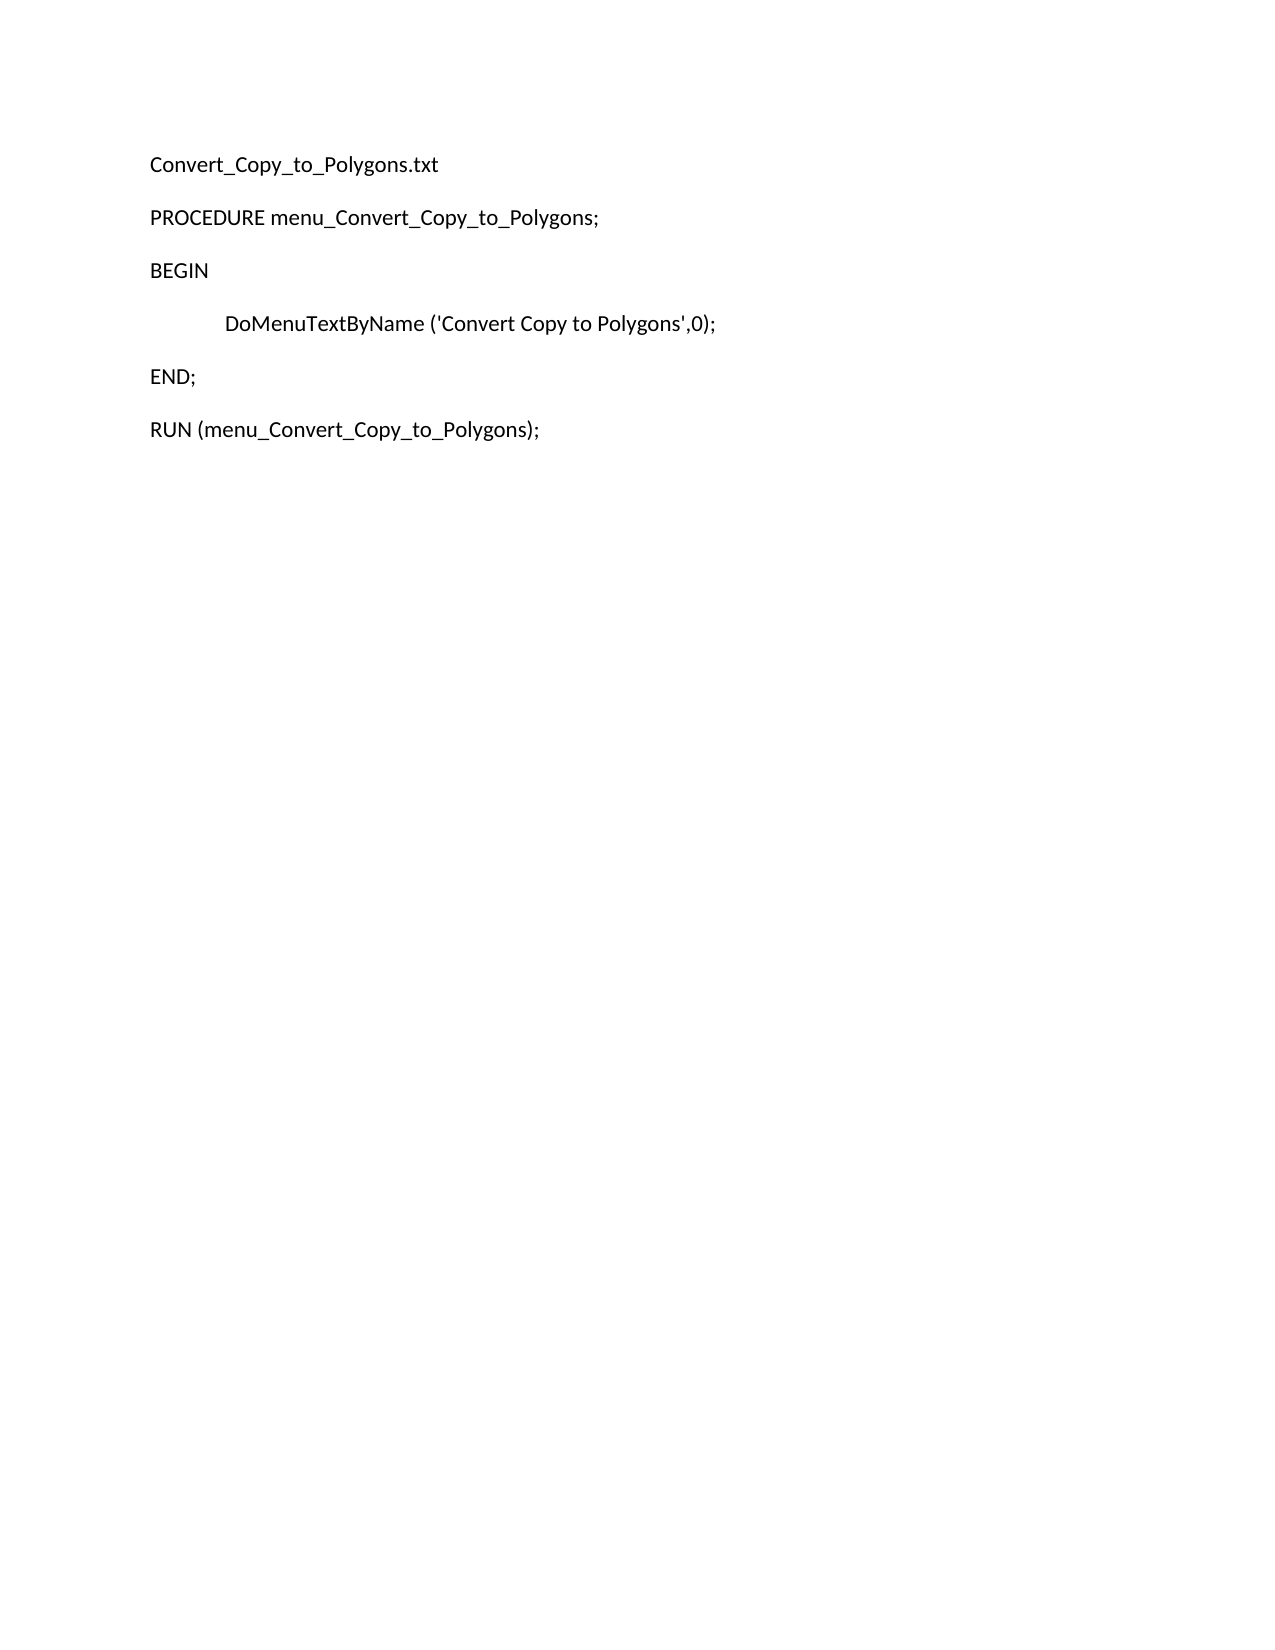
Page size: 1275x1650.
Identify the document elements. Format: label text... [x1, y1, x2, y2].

text DoMenuTextByName ('Convert Copy to Polygons',0); [150, 309, 1125, 337]
text Convert_Copy_to_Polygons.txt [150, 150, 1125, 178]
text END; [150, 362, 1125, 390]
text PROCEDURE menu_Convert_Copy_to_Polygons; [150, 203, 1125, 231]
text BEGIN [150, 256, 1125, 284]
text RUN (menu_Convert_Copy_to_Polygons); [150, 415, 1125, 443]
